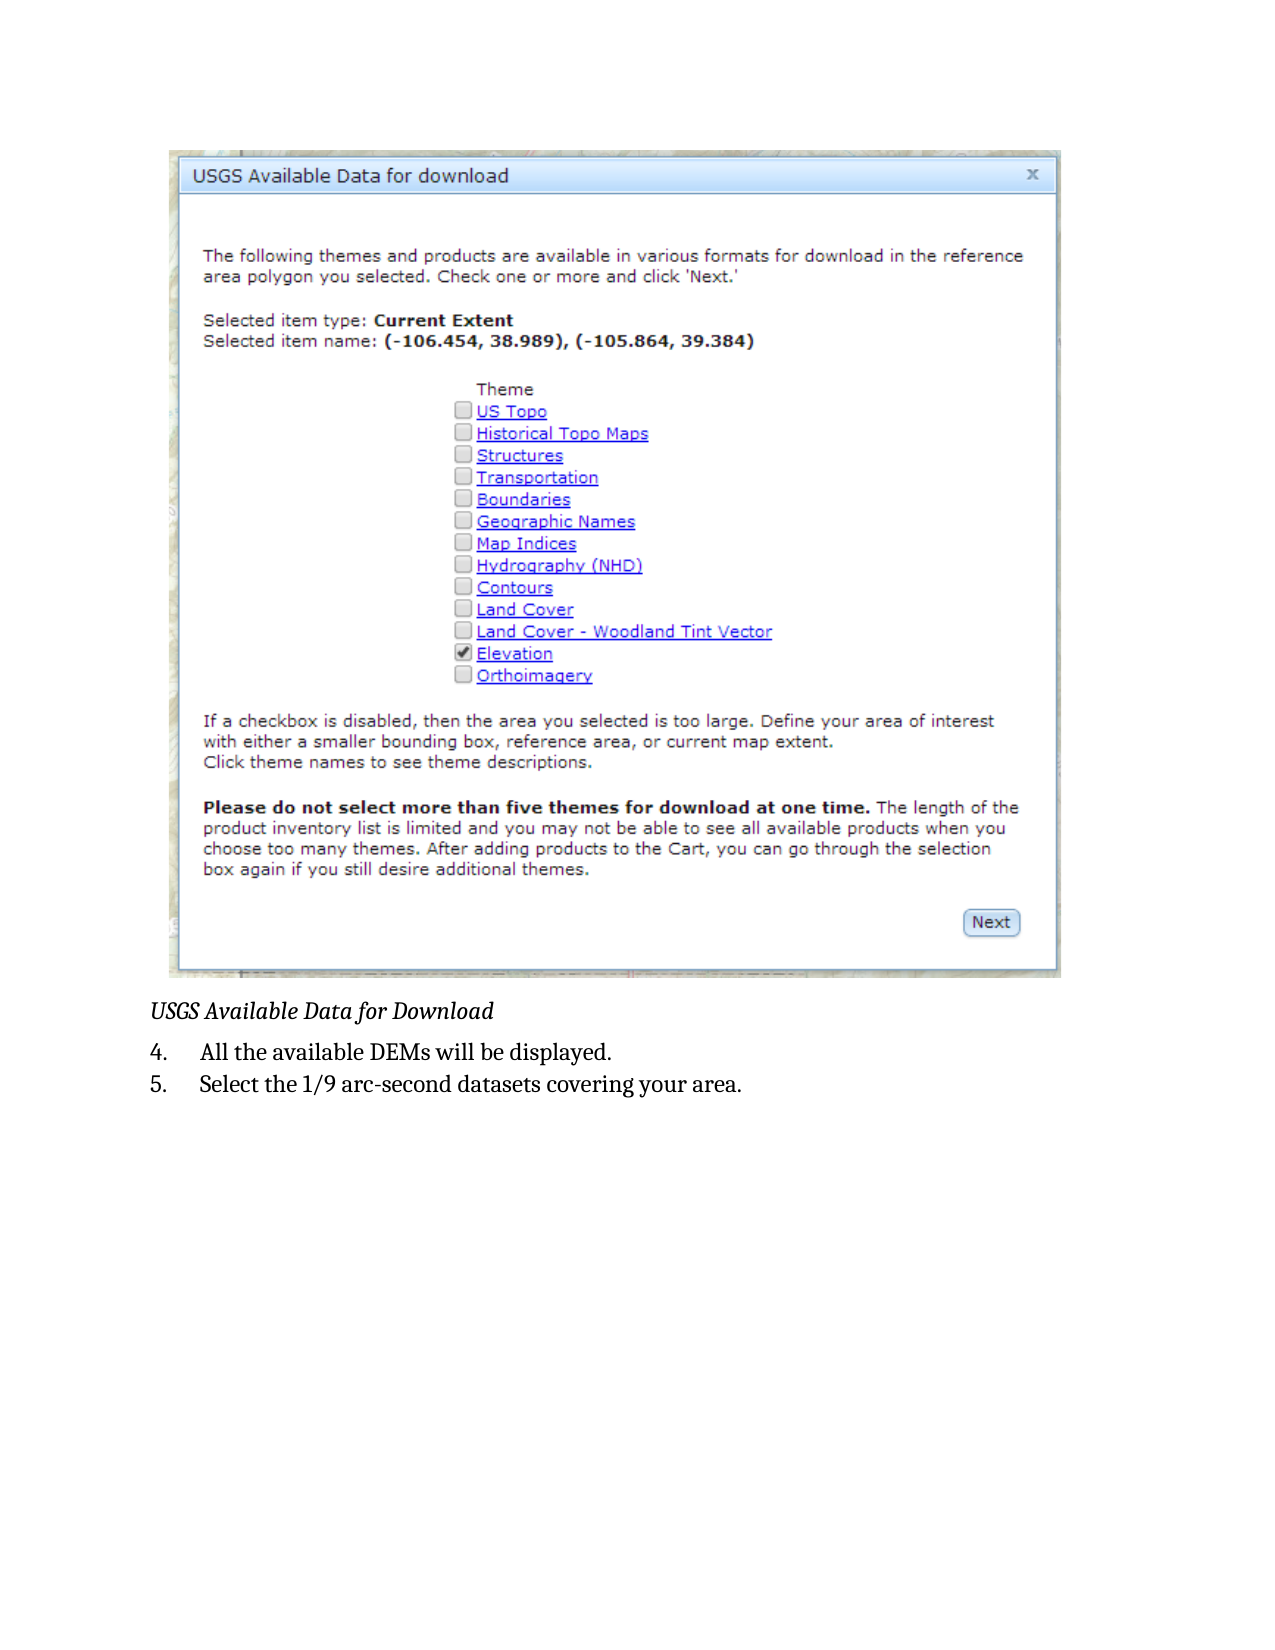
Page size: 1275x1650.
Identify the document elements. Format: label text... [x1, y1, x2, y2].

list Select the 1/9 arc-second datasets covering your area. [150, 1070, 1125, 1099]
picture [168, 150, 1062, 978]
list All the available DEMs will be displayed. [150, 1038, 1125, 1067]
text USGS Available Data for Download [150, 997, 1125, 1025]
